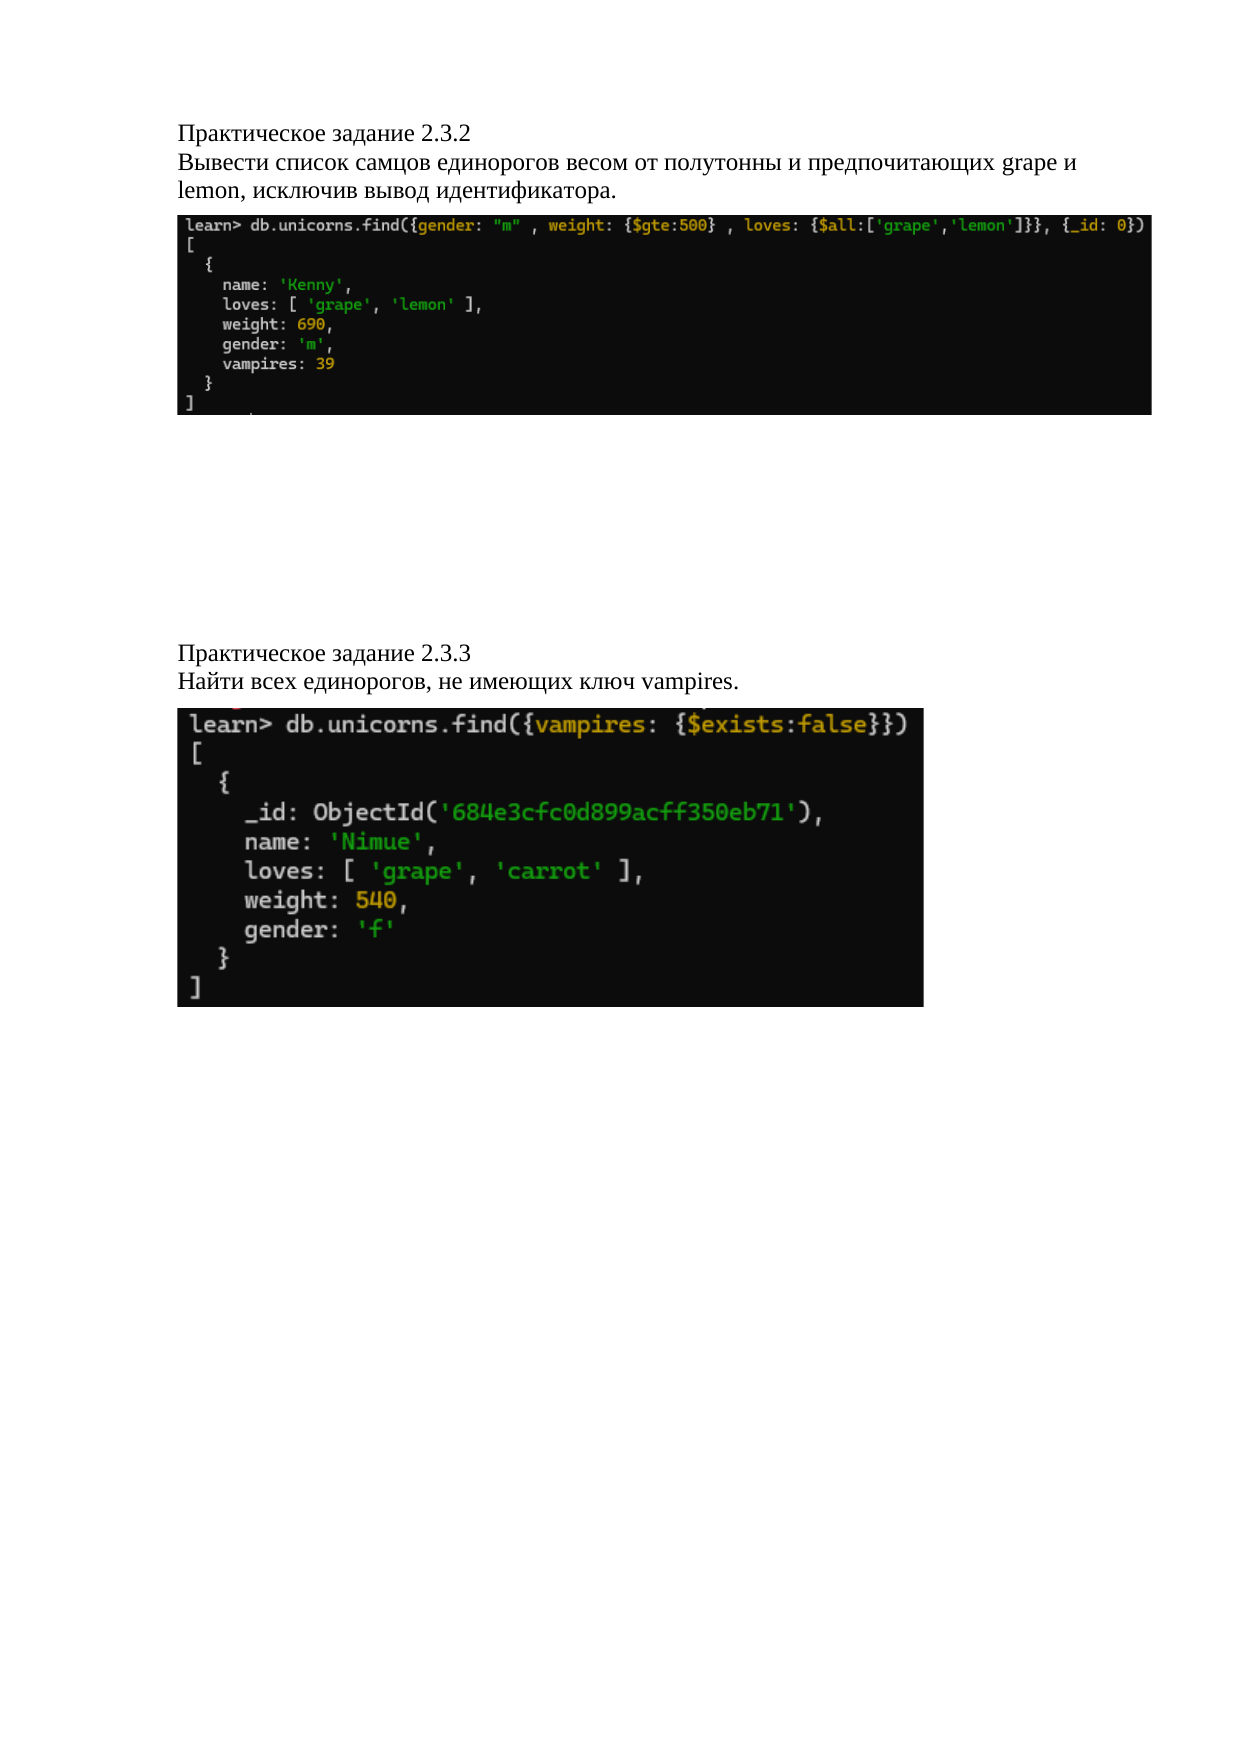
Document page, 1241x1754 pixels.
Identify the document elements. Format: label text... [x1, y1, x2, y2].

picture [177, 708, 924, 1007]
picture [177, 215, 1152, 415]
text Практическое задание 2.3.2 [177, 118, 1152, 147]
text Вывести список самцов единорогов весом от полутонны и предпочитающих grape и lemon, исключив вывод идентификатора. [177, 147, 1152, 204]
text Практическое задание 2.3.3 [177, 638, 1152, 666]
text Найти всех единорогов, не имеющих ключ vampires. [177, 666, 1152, 695]
